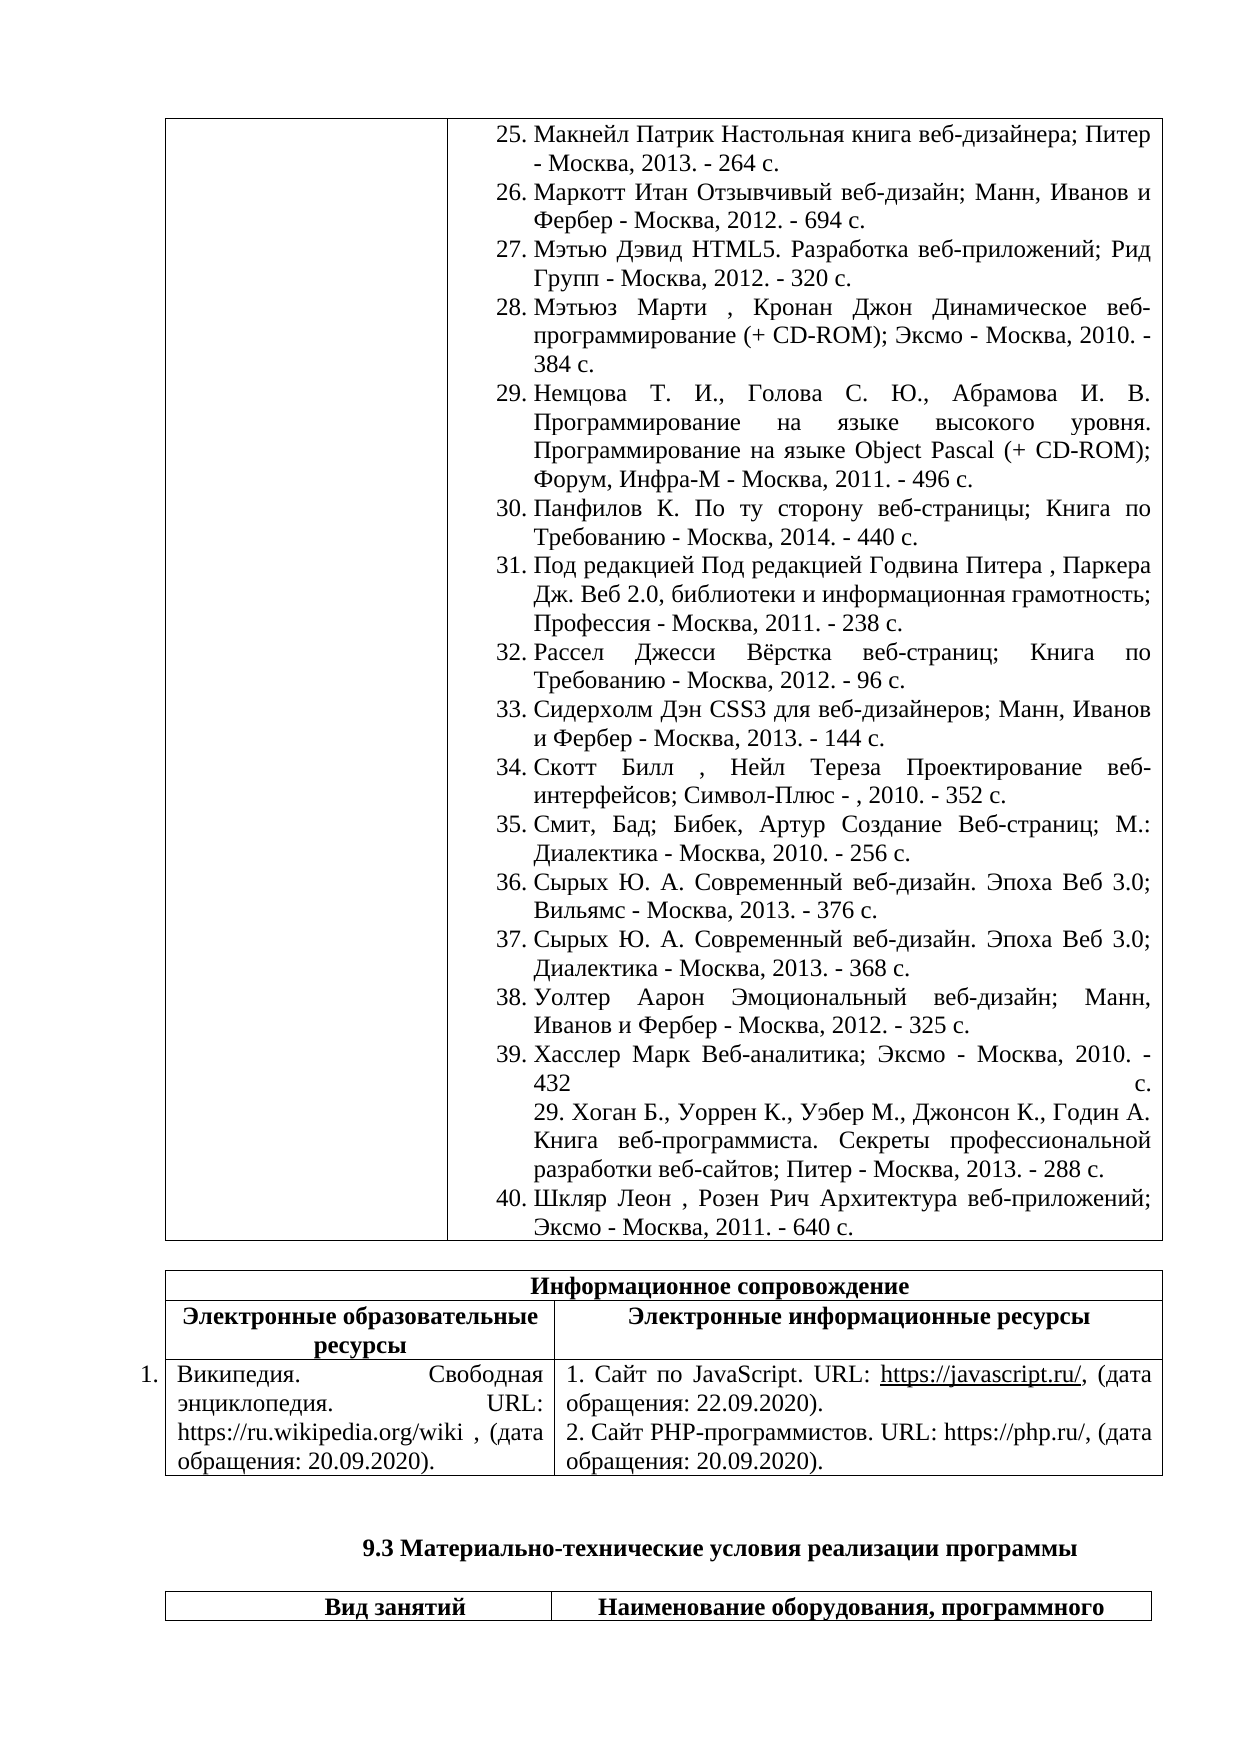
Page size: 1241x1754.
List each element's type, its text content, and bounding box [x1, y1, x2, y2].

table_header Информационное сопровождение [166, 1271, 1162, 1300]
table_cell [166, 119, 447, 1240]
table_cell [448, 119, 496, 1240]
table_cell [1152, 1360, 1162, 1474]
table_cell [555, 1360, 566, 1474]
text 9.3 Материально-технические условия реализации программы [215, 1533, 1152, 1562]
table_header Вид занятий [166, 1592, 551, 1620]
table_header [552, 1592, 1151, 1620]
table_cell Википедия. Свободная энциклопедия. URL: https://ru.wikipedia.org/wiki , (дата обращения: 20.09.2020). [166, 1360, 554, 1474]
table_cell Электронные информационные ресурсы [555, 1301, 1162, 1358]
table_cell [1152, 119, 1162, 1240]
table_cell Электронные образовательные ресурсы [166, 1301, 554, 1358]
